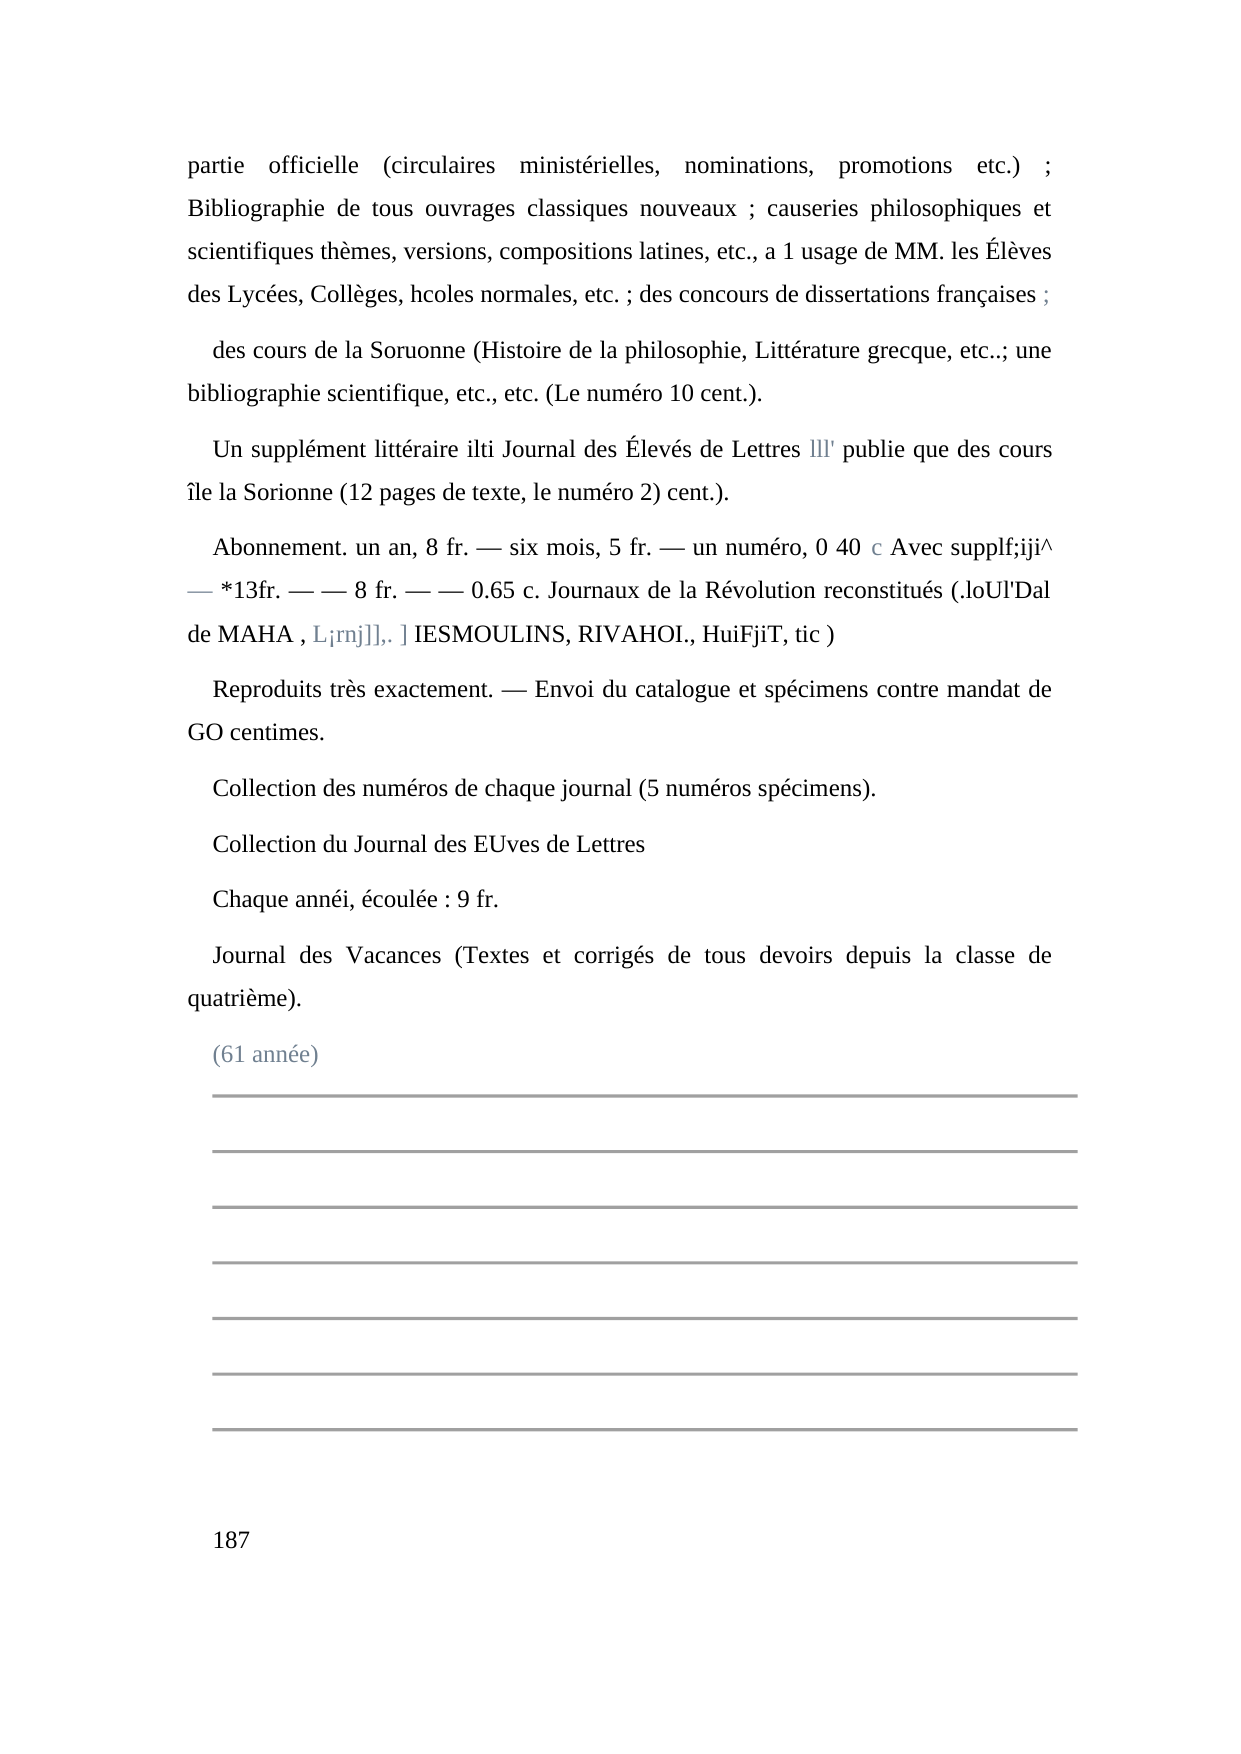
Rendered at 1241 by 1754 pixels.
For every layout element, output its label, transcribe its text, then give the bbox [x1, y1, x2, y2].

text Journal des Vacances (Textes et corrigés de tous devoirs depuis la classe de quatrième). [187, 940, 1053, 1012]
text Un supplément littéraire ilti Journal des Élevés de Lettres lll' publie que des cours île la Sorionne (12 pages de texte, le numéro 2) cent.). [187, 434, 1053, 506]
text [187, 150, 1053, 308]
text Reproduits très exactement. — Envoi du catalogue et spécimens contre mandat de GO centimes. [187, 674, 1053, 746]
text Collection des numéros de chaque journal (5 numéros spécimens). [187, 773, 1053, 802]
text Abonnement. un an, 8 fr. — six mois, 5 fr. — un numéro, 0 40 c Avec supplf;iji^ — *13fr. — — 8 fr. — — 0.65 c. Journaux de la Révolution reconstitués (.loUl'Dal de MAHA , L¡rnj]],. ] IESMOULINS, RIVAHOI., HuiFjiT, tic ) [187, 532, 1053, 647]
text des cours de la Soruonne (Histoire de la philosophie, Littérature grecque, etc..; une bibliographie scientifique, etc., etc. (Le numéro 10 cent.). [187, 335, 1053, 407]
text (61 année) [187, 1039, 1053, 1067]
text Chaque annéi, écoulée : 9 fr. [187, 884, 1053, 913]
text Collection du Journal des EUves de Lettres [187, 829, 1053, 857]
